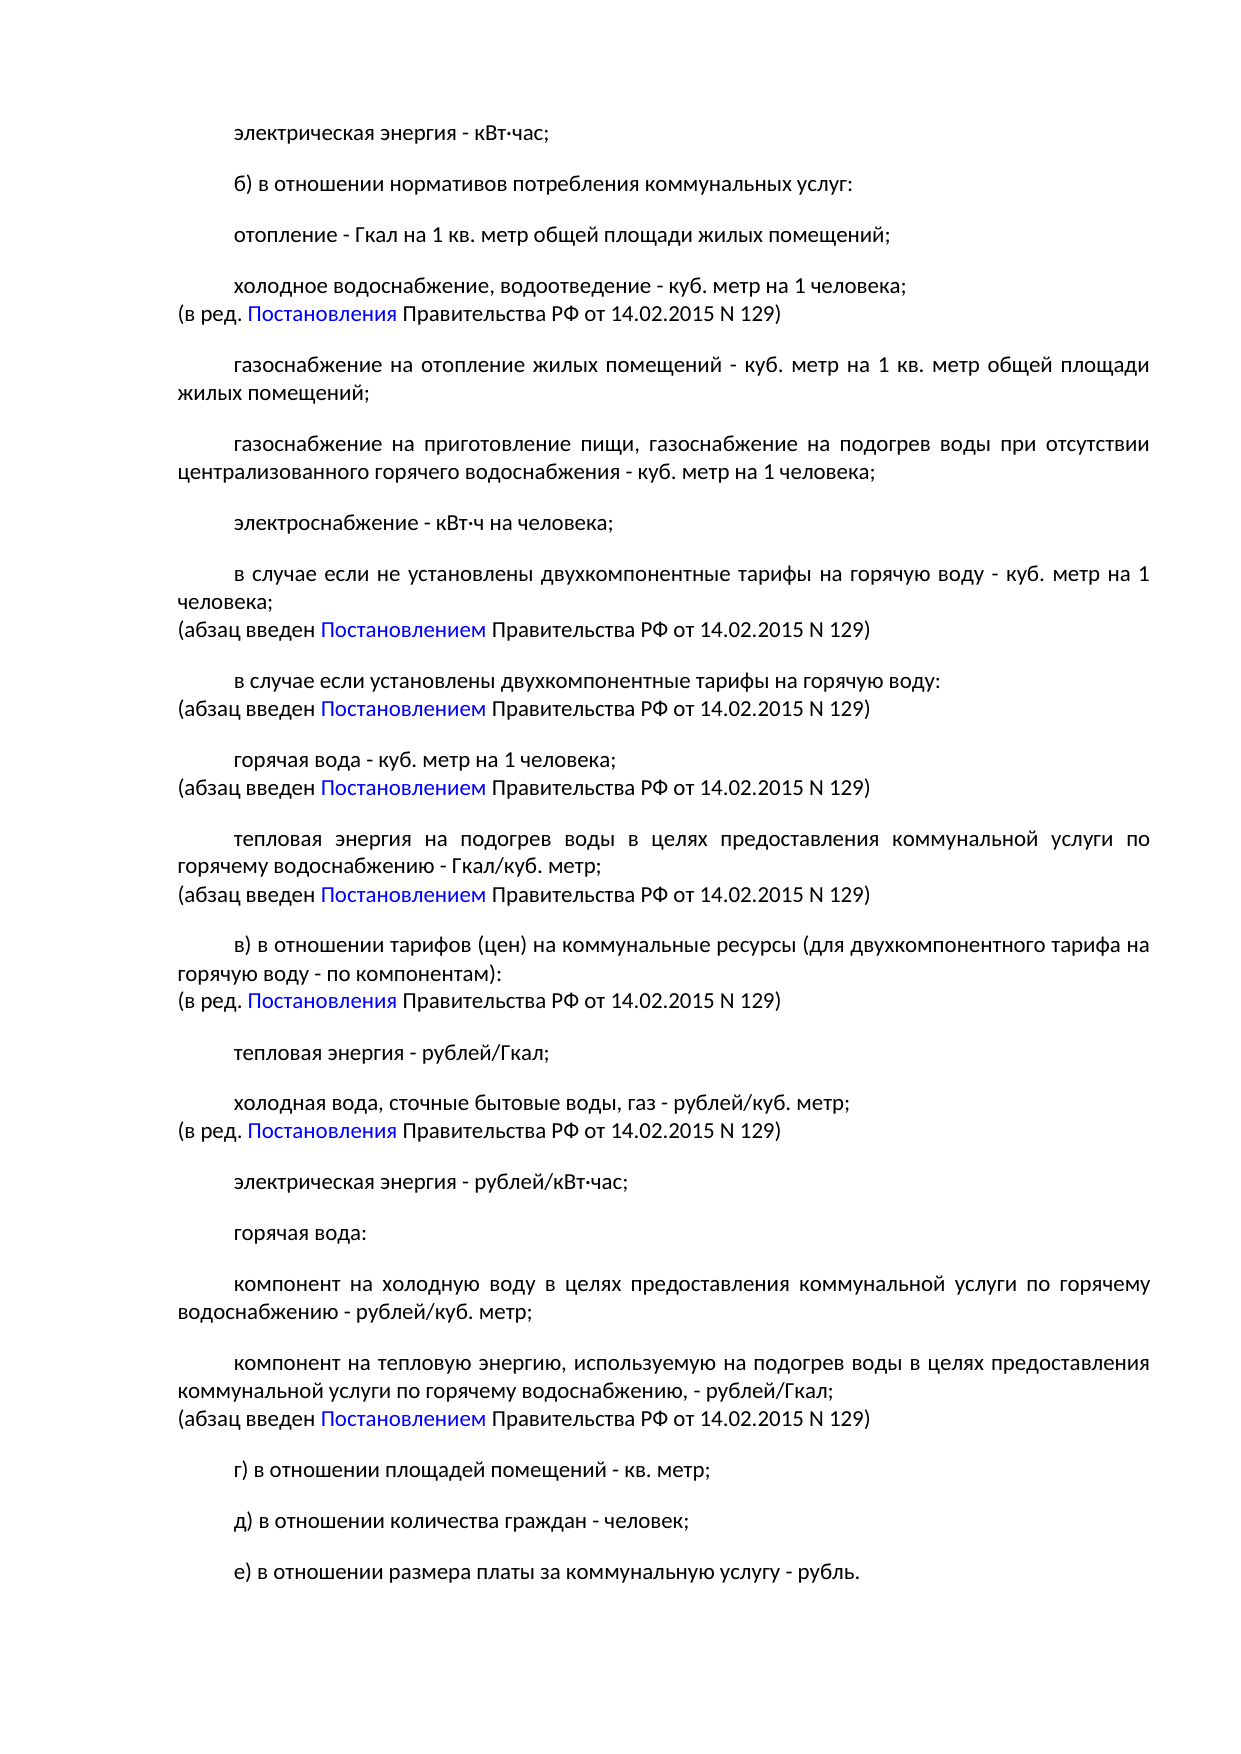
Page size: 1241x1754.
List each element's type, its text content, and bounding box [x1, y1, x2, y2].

text (в ред. Постановления Правительства РФ от 14.02.2015 N 129) [177, 299, 1152, 327]
text в) в отношении тарифов (цен) на коммунальные ресурсы (для двухкомпонентного тарифа на горячую воду - по компонентам): [177, 931, 1152, 987]
text (абзац введен Постановлением Правительства РФ от 14.02.2015 N 129) [177, 694, 1152, 722]
text (абзац введен Постановлением Правительства РФ от 14.02.2015 N 129) [177, 880, 1152, 908]
text б) в отношении нормативов потребления коммунальных услуг: [177, 169, 1152, 197]
text тепловая энергия - рублей/Гкал; [177, 1038, 1152, 1066]
text горячая вода: [177, 1218, 1152, 1246]
text компонент на тепловую энергию, используемую на подогрев воды в целях предоставления коммунальной услуги по горячему водоснабжению, - рублей/Гкал; [177, 1348, 1152, 1404]
text электрическая энергия - рублей/кВт·час; [177, 1167, 1152, 1196]
text (в ред. Постановления Правительства РФ от 14.02.2015 N 129) [177, 1117, 1152, 1144]
text (в ред. Постановления Правительства РФ от 14.02.2015 N 129) [177, 987, 1152, 1015]
text газоснабжение на приготовление пищи, газоснабжение на подогрев воды при отсутствии централизованного горячего водоснабжения - куб. метр на 1 человека; [177, 429, 1152, 485]
text (абзац введен Постановлением Правительства РФ от 14.02.2015 N 129) [177, 1404, 1152, 1432]
text е) в отношении размера платы за коммунальную услугу - рубль. [177, 1557, 1152, 1585]
text компонент на холодную воду в целях предоставления коммунальной услуги по горячему водоснабжению - рублей/куб. метр; [177, 1269, 1152, 1325]
text в случае если установлены двухкомпонентные тарифы на горячую воду: [177, 666, 1152, 694]
text (абзац введен Постановлением Правительства РФ от 14.02.2015 N 129) [177, 615, 1152, 643]
text д) в отношении количества граждан - человек; [177, 1506, 1152, 1534]
text электроснабжение - кВт·ч на человека; [177, 508, 1152, 536]
text газоснабжение на отопление жилых помещений - куб. метр на 1 кв. метр общей площади жилых помещений; [177, 350, 1152, 406]
text электрическая энергия - кВт·час; [177, 118, 1152, 146]
text г) в отношении площадей помещений - кв. метр; [177, 1455, 1152, 1483]
text (абзац введен Постановлением Правительства РФ от 14.02.2015 N 129) [177, 773, 1152, 801]
text холодная вода, сточные бытовые воды, газ - рублей/куб. метр; [177, 1088, 1152, 1117]
text холодное водоснабжение, водоотведение - куб. метр на 1 человека; [177, 271, 1152, 299]
text в случае если не установлены двухкомпонентные тарифы на горячую воду - куб. метр на 1 человека; [177, 559, 1152, 615]
text тепловая энергия на подогрев воды в целях предоставления коммунальной услуги по горячему водоснабжению - Гкал/куб. метр; [177, 824, 1152, 880]
text горячая вода - куб. метр на 1 человека; [177, 745, 1152, 773]
text отопление - Гкал на 1 кв. метр общей площади жилых помещений; [177, 220, 1152, 248]
